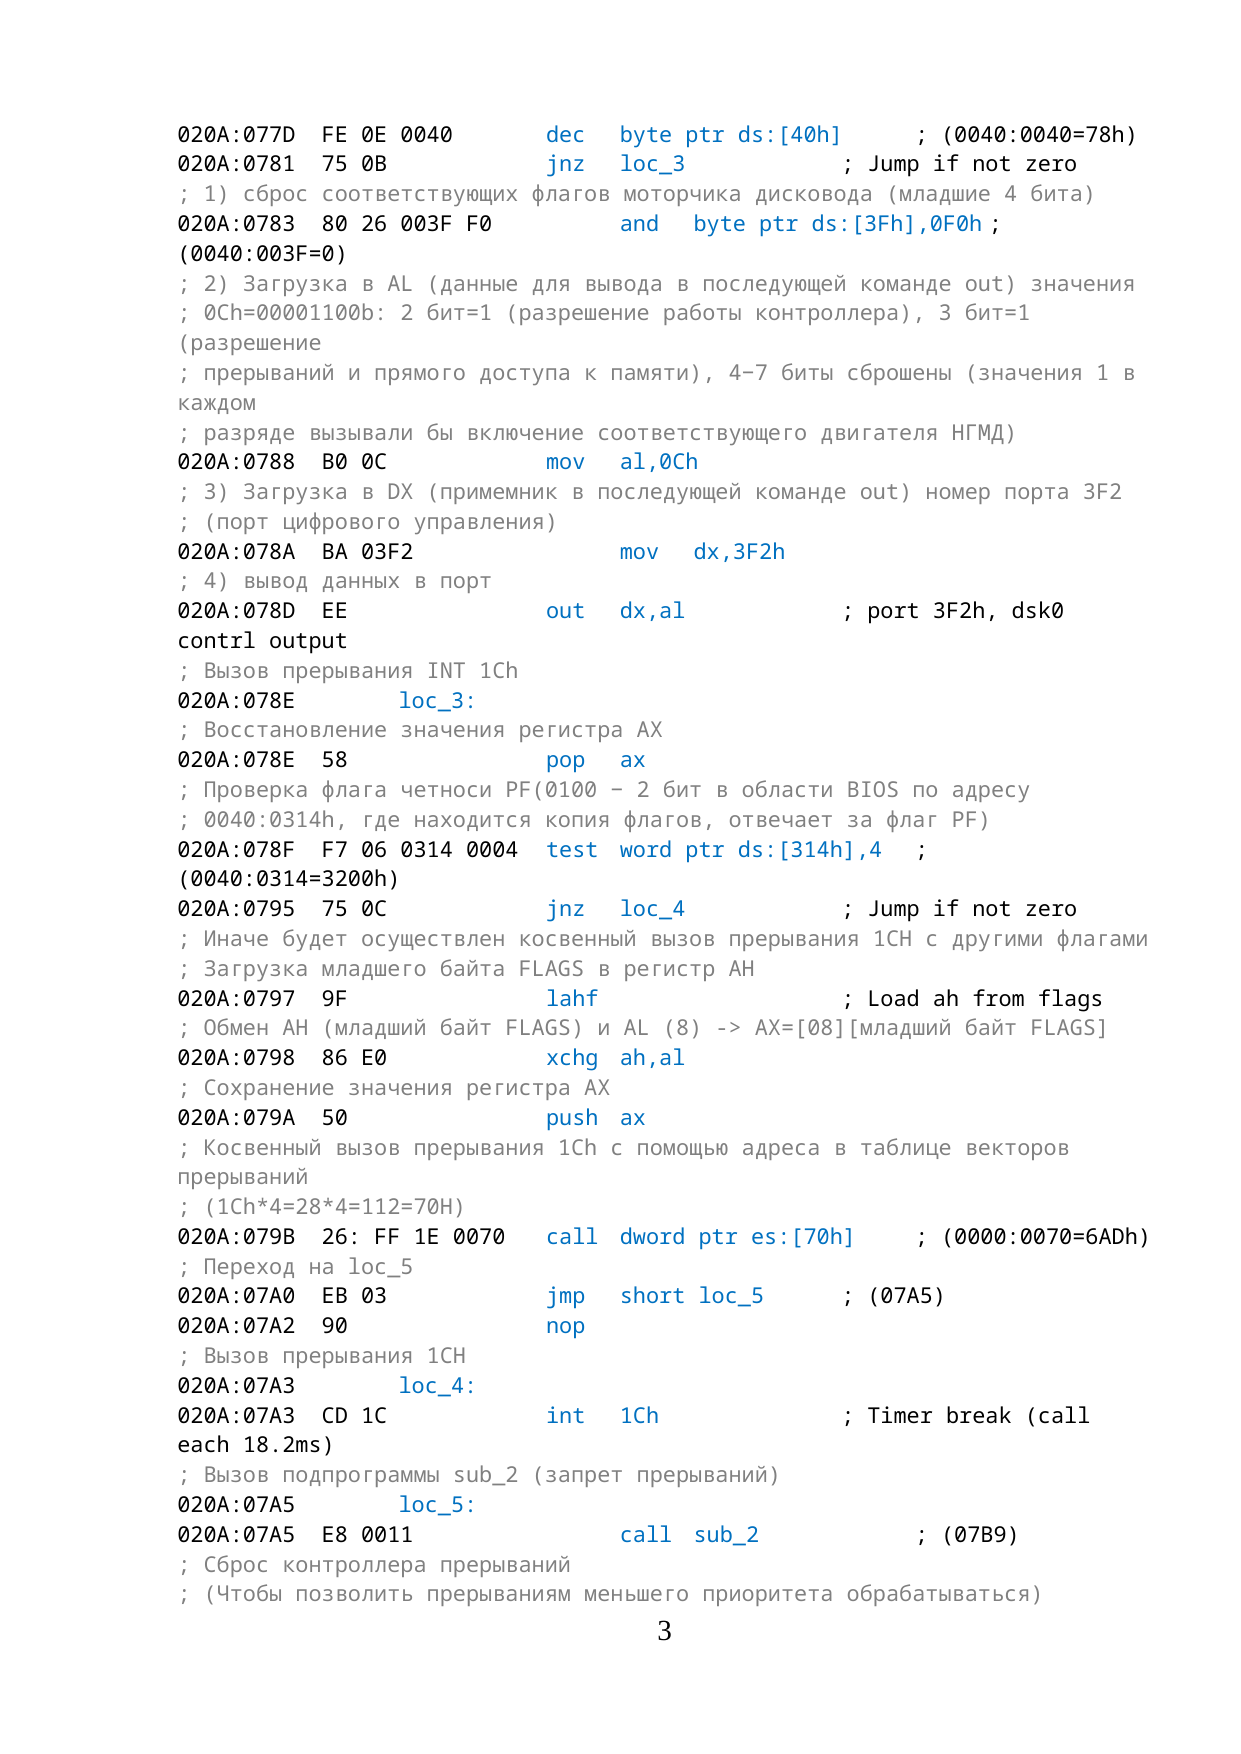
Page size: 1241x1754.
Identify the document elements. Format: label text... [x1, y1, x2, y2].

text ; Сохранение значения регистра AX [177, 1072, 1152, 1102]
text ; Косвенный вызов прерывания 1Ch с помощью адреса в таблице векторов прерываний [177, 1131, 1152, 1191]
text ; 0Ch=00001100b: 2 бит=1 (разрешение работы контроллера), 3 бит=1 (разрешение [177, 297, 1152, 357]
text ; 0040:0314h, где находится копия флагов, отвечает за флаг PF) [177, 804, 1152, 833]
text ; Вызов прерывания INT 1Ch [177, 655, 1152, 684]
text ; Вызов подпрограммы sub_2 (запрет прерываний) [177, 1459, 1152, 1489]
text 020A:07A3 loc_4: [177, 1370, 1152, 1399]
text ; Переход на loc_5 [177, 1251, 1152, 1280]
text 020A:07A0 EB 03 jmp short loc_5 ; (07A5) [177, 1280, 1152, 1310]
text 020A:078F F7 06 0314 0004 test word ptr ds:[314h],4 ; (0040:0314=3200h) [177, 833, 1152, 893]
text ; Вызов прерывания 1CH [177, 1340, 1152, 1370]
text ; Иначе будет осуществлен косвенный вызов прерывания 1CH с другими флагами [177, 923, 1152, 953]
text 020A:079B 26: FF 1E 0070 call dword ptr es:[70h] ; (0000:0070=6ADh) [177, 1221, 1152, 1251]
text 020A:078E 58 pop ax [177, 744, 1152, 774]
text ; 2) Загрузка в AL (данные для вывода в последующей команде out) значения [177, 267, 1152, 297]
text 020A:0795 75 0C jnz loc_4 ; Jump if not zero [177, 893, 1152, 923]
text 020A:079A 50 push ax [177, 1102, 1152, 1131]
text 020A:0797 9F lahf ; Load ah from flags [177, 982, 1152, 1012]
text 020A:07A5 loc_5: [177, 1489, 1152, 1519]
text ; прерываний и прямого доступа к памяти), 4−7 биты сброшены (значения 1 в каждом [177, 357, 1152, 416]
text ; (Чтобы позволить прерываниям меньшего приоритета обрабатываться) [177, 1578, 1152, 1608]
text ; Проверка флага четноси PF(0100 − 2 бит в области BIOS по адресу [177, 774, 1152, 804]
text ; Сброс контроллера прерываний [177, 1548, 1152, 1578]
text 020A:07A3 CD 1C int 1Ch ; Timer break (call each 18.2ms) [177, 1399, 1152, 1459]
text 020A:0788 B0 0C mov al,0Ch [177, 446, 1152, 476]
text ; разряде вызывали бы включение соответствующего двигателя НГМД) [177, 416, 1152, 446]
text ; 1) сброс соответствующих флагов моторчика дисковода (младшие 4 бита) [177, 178, 1152, 208]
text 020A:07A2 90 nop [177, 1310, 1152, 1340]
text ; (порт цифрового управления) [177, 506, 1152, 536]
text 020A:078A BA 03F2 mov dx,3F2h [177, 536, 1152, 565]
text 020A:077D FE 0E 0040 dec byte ptr ds:[40h] ; (0040:0040=78h) [177, 118, 1152, 148]
text ; Загрузка младшего байта FLAGS в регистр AH [177, 953, 1152, 982]
text 020A:078D EE out dx,al ; port 3F2h, dsk0 contrl output [177, 595, 1152, 655]
text ; (1Ch*4=28*4=112=70H) [177, 1191, 1152, 1221]
text ; 3) Загрузка в DX (примемник в последующей команде out) номер порта 3F2 [177, 476, 1152, 506]
text ; Восстановление значения регистра AX [177, 714, 1152, 744]
text 020A:0798 86 E0 xchg ah,al [177, 1042, 1152, 1072]
text ; Обмен AH (младший байт FLAGS) и AL (8) -> AX=[08][младший байт FLAGS] [177, 1012, 1152, 1042]
text 020A:0783 80 26 003F F0 and byte ptr ds:[3Fh],0F0h ; (0040:003F=0) [177, 208, 1152, 267]
text 020A:078E loc_3: [177, 684, 1152, 714]
text 020A:07A5 E8 0011 call sub_2 ; (07B9) [177, 1519, 1152, 1548]
text ; 4) вывод данных в порт [177, 565, 1152, 595]
text 020A:0781 75 0B jnz loc_3 ; Jump if not zero [177, 148, 1152, 178]
